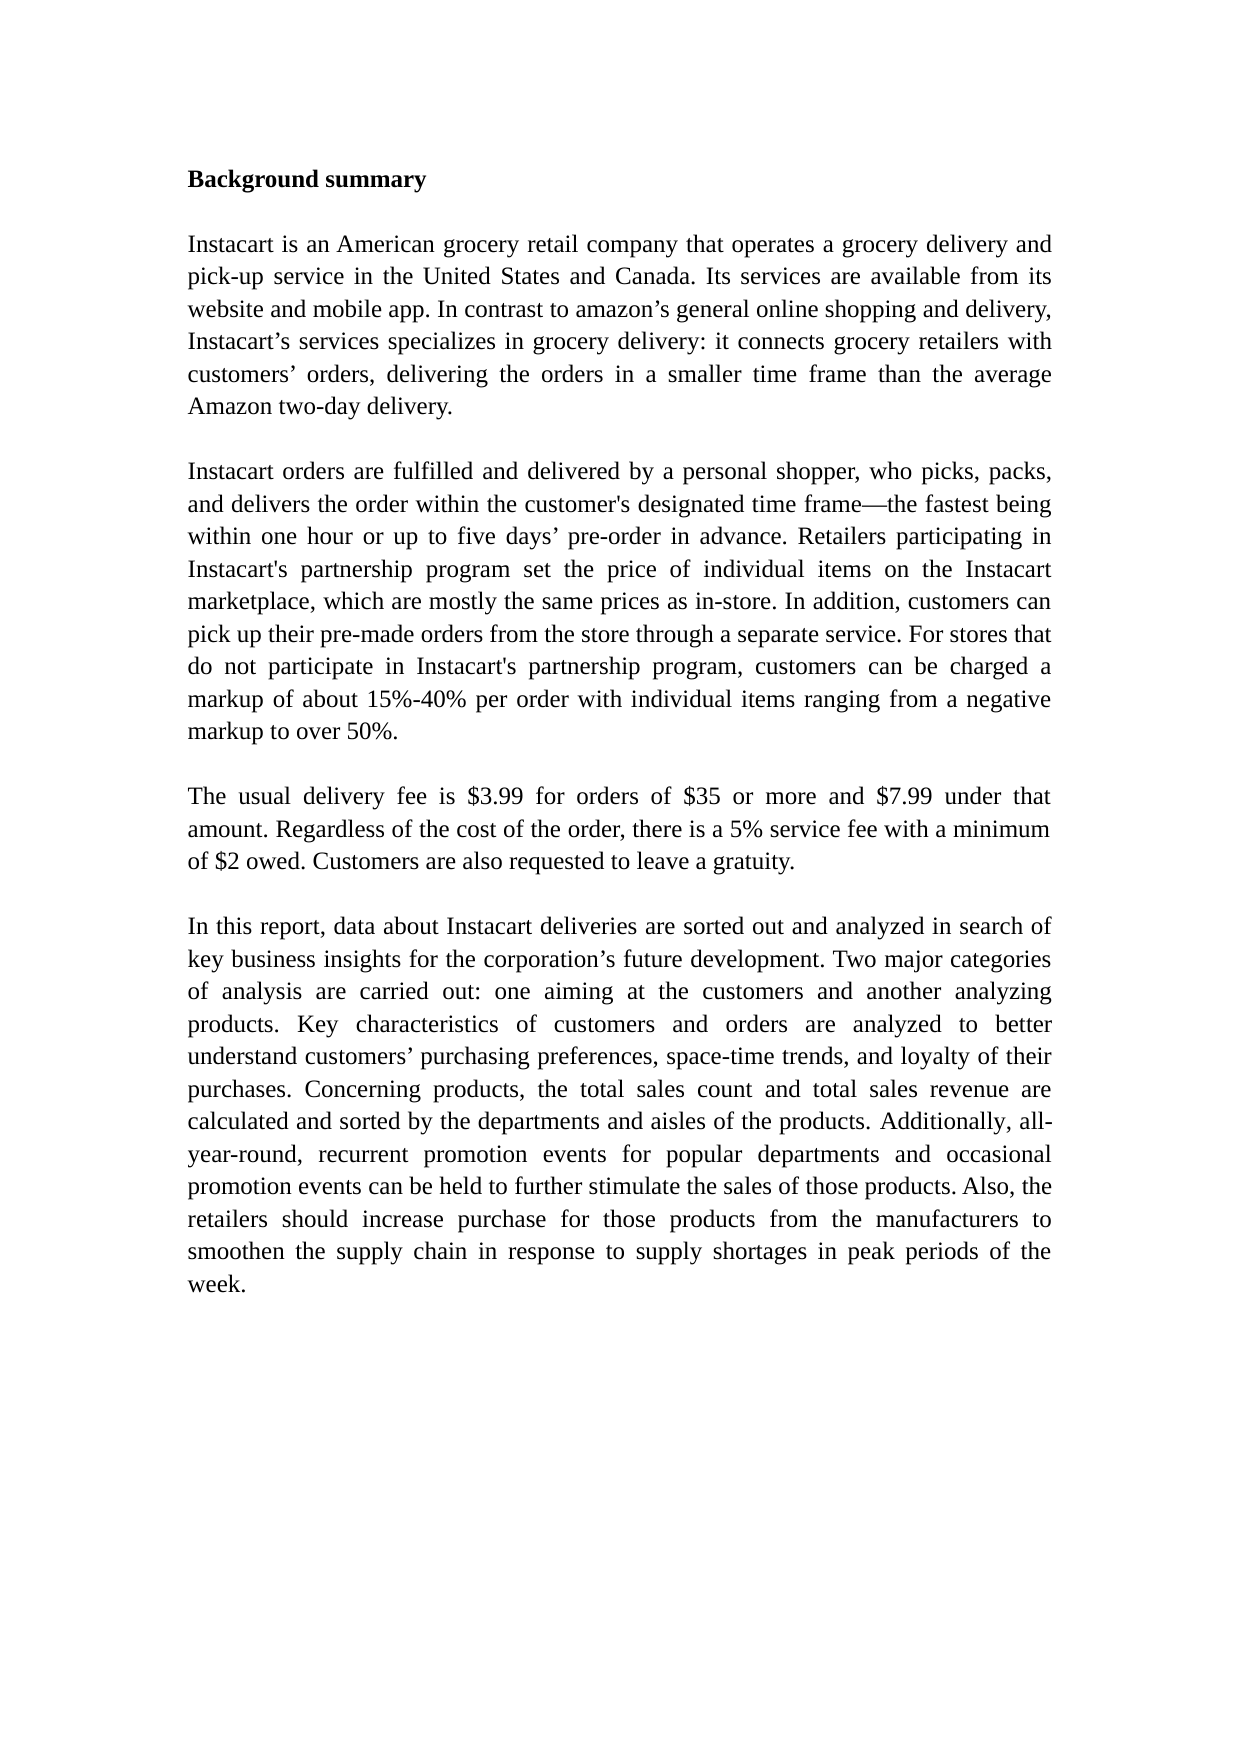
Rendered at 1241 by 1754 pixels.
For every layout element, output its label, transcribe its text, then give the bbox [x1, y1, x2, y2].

text Background summary [187, 162, 1053, 194]
text In this report, data about Instacart deliveries are sorted out and analyzed in search of key business insights for the corporation’s future development. Two major categories of analysis are carried out: one aiming at the customers and another analyzing products. Key characteristics of customers and orders are analyzed to better understand customers’ purchasing preferences, space-time trends, and loyalty of their purchases. Concerning products, the total sales count and total sales revenue are calculated and sorted by the departments and aisles of the products. Additionally, all-year-round, recurrent promotion events for popular departments and occasional promotion events can be held to further stimulate the sales of those products. Also, the retailers should increase purchase for those products from the manufacturers to smoothen the supply chain in response to supply shortages in peak periods of the week. [187, 909, 1053, 1299]
text The usual delivery fee is $3.99 for orders of $35 or more and $7.99 under that amount. Regardless of the cost of the order, there is a 5% service fee with a minimum of $2 owed. Customers are also requested to leave a gratuity. [187, 779, 1053, 877]
text Instacart orders are fulfilled and delivered by a personal shopper, who picks, packs, and delivers the order within the customer's designated time frame—the fastest being within one hour or up to five days’ pre-order in advance. Retailers participating in Instacart's partnership program set the price of individual items on the Instacart marketplace, which are mostly the same prices as in-store. In addition, customers can pick up their pre-made orders from the store through a separate service. For stores that do not participate in Instacart's partnership program, customers can be charged a markup of about 15%-40% per order with individual items ranging from a negative markup to over 50%. [187, 454, 1053, 747]
text Instacart is an American grocery retail company that operates a grocery delivery and pick-up service in the United States and Canada. Its services are available from its website and mobile app. In contrast to amazon’s general online shopping and delivery, Instacart’s services specializes in grocery delivery: it connects grocery retailers with customers’ orders, delivering the orders in a smaller time frame than the average Amazon two-day delivery. [187, 227, 1053, 422]
